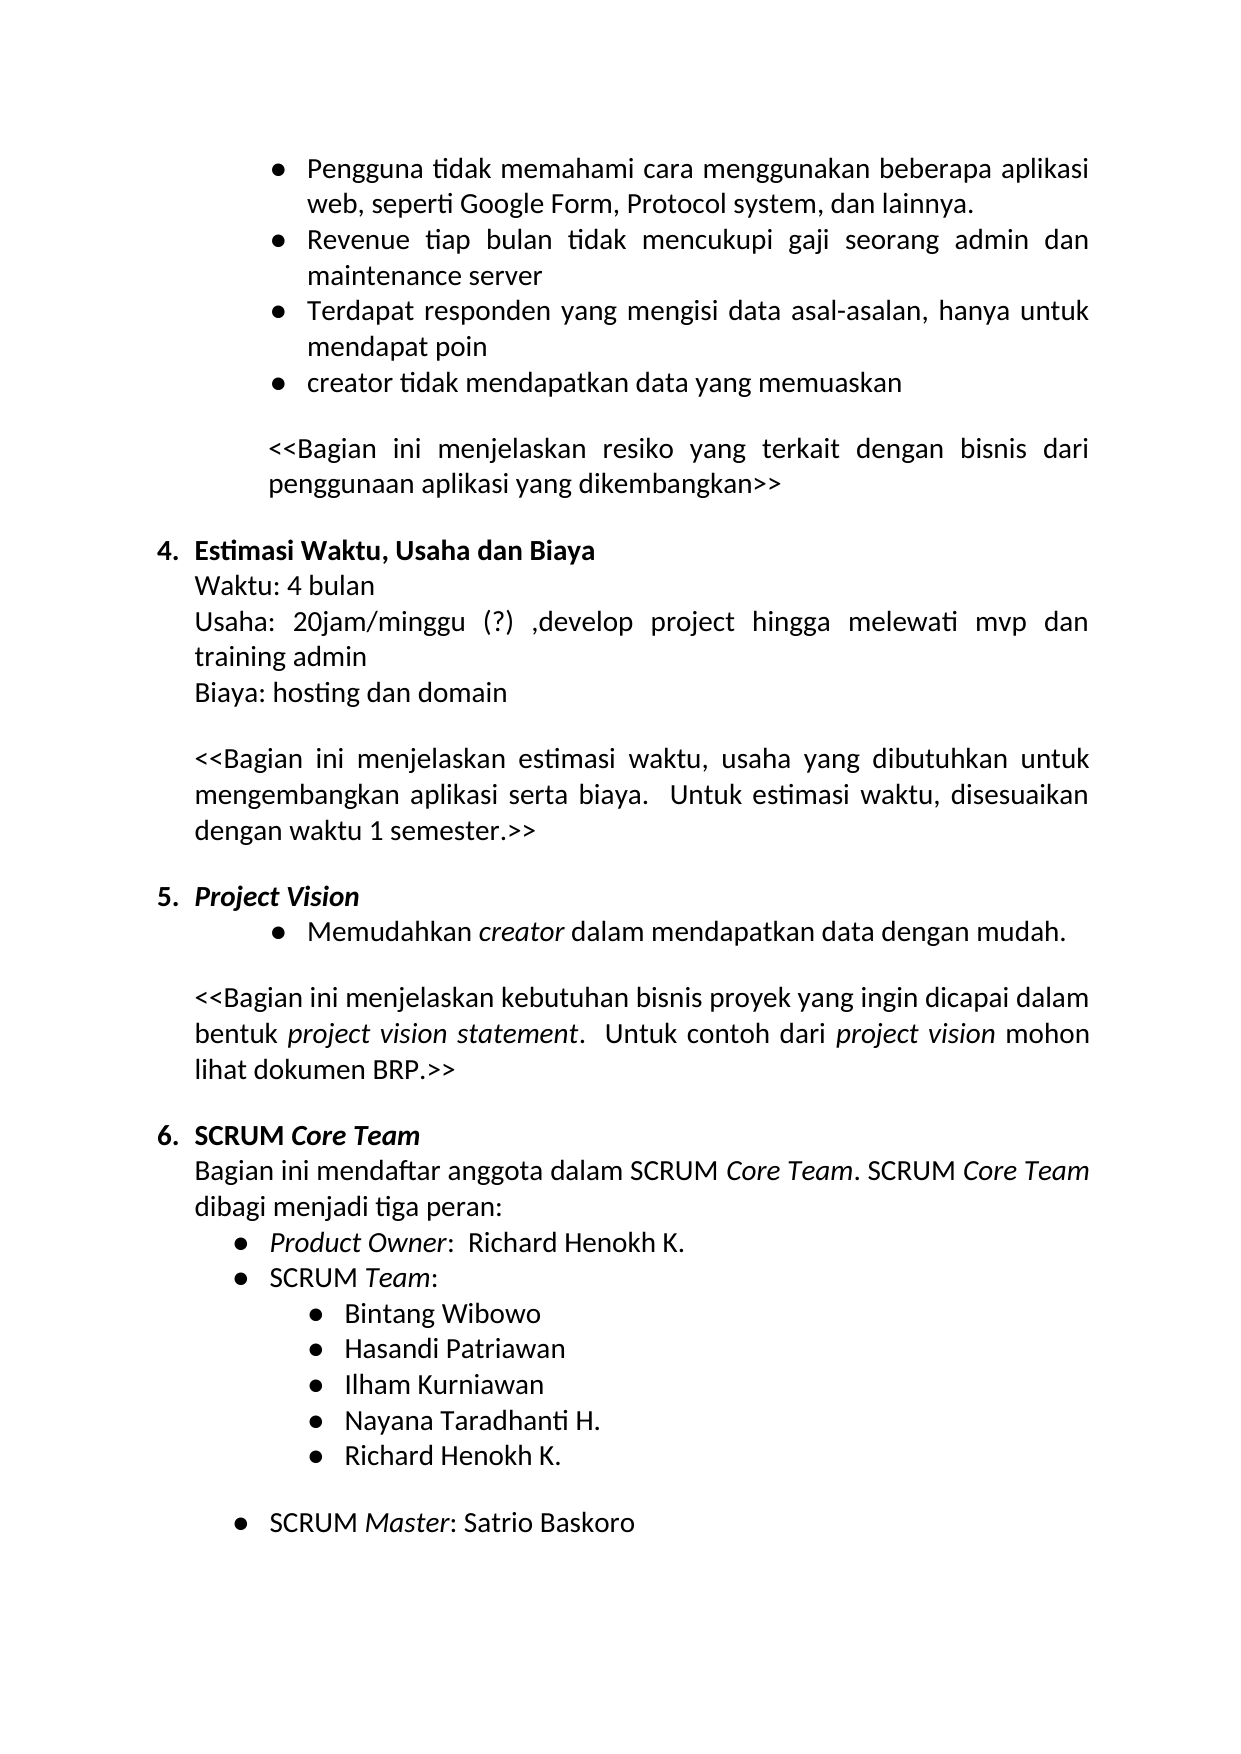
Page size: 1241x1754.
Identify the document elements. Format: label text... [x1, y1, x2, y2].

list SCRUM Team: [232, 1259, 1090, 1295]
text <<Bagian ini menjelaskan resiko yang terkait dengan bisnis dari penggunaan aplikasi yang dikembangkan>> [268, 430, 1090, 501]
list Hasandi Patriawan [307, 1331, 1090, 1366]
list Richard Henokh K. [307, 1437, 1090, 1473]
list SCRUM Core Team [157, 1117, 1090, 1152]
text Biaya: hosting dan domain [194, 674, 1090, 710]
text <<Bagian ini menjelaskan kebutuhan bisnis proyek yang ingin dicapai dalam bentuk project vision statement. Untuk contoh dari project vision mohon lihat dokumen BRP.>> [194, 979, 1090, 1086]
list Nayana Taradhanti H. [307, 1402, 1090, 1437]
list Ilham Kurniawan [307, 1366, 1090, 1402]
list creator tidak mendapatkan data yang memuaskan [269, 364, 1090, 399]
list Revenue tiap bulan tidak mencukupi gaji seorang admin dan maintenance server [269, 221, 1090, 292]
list Product Owner: Richard Henokh K. [232, 1224, 1090, 1259]
list Memudahkan creator dalam mendapatkan data dengan mudah. [269, 913, 1090, 949]
list Estimasi Waktu, Usaha dan Biaya [157, 532, 1090, 567]
text Bagian ini mendaftar anggota dalam SCRUM Core Team. SCRUM Core Team dibagi menjadi tiga peran: [194, 1152, 1090, 1224]
list Project Vision [157, 878, 1090, 913]
list SCRUM Master: Satrio Baskoro [232, 1504, 1090, 1539]
list Bintang Wibowo [307, 1295, 1090, 1331]
text <<Bagian ini menjelaskan estimasi waktu, usaha yang dibutuhkan untuk mengembangkan aplikasi serta biaya. Untuk estimasi waktu, disesuaikan dengan waktu 1 semester.>> [194, 740, 1090, 847]
text Waktu: 4 bulan [194, 567, 1090, 603]
list Pengguna tidak memahami cara menggunakan beberapa aplikasi web, seperti Google Form, Protocol system, dan lainnya. [269, 150, 1090, 221]
list Terdapat responden yang mengisi data asal-asalan, hanya untuk mendapat poin [269, 292, 1090, 364]
text Usaha: 20jam/minggu (?) ,develop project hingga melewati mvp dan training admin [194, 603, 1090, 674]
